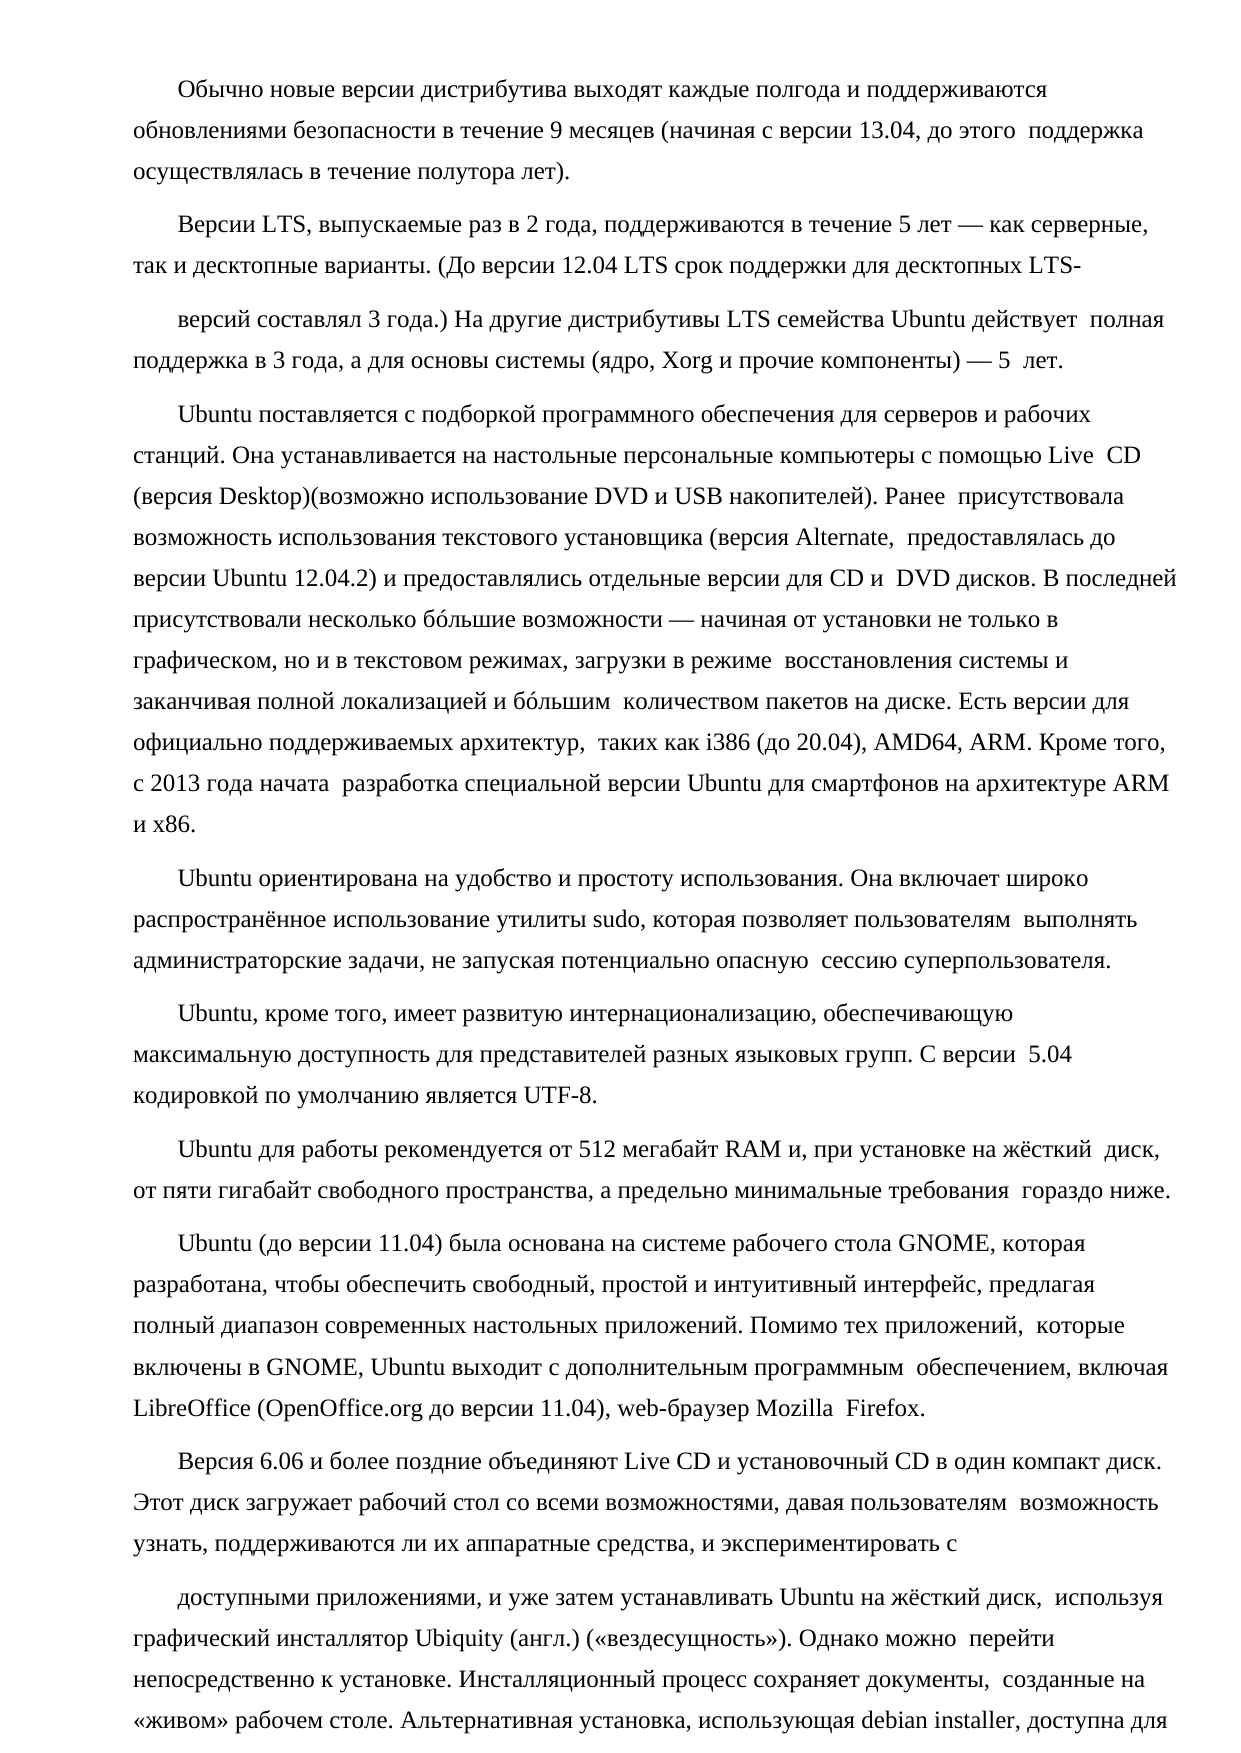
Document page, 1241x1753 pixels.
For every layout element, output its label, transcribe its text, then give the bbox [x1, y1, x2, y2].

text Ubuntu поставляется с подборкой программного обеспечения для серверов и рабочих станций. Она устанавливается на настольные персональные компьютеры c помощью Live CD (версия Desktop)(возможно использование DVD и USB накопителей). Ранее присутствовала возможность использования текстового установщика (версия Alternate, предоставлялась до версии Ubuntu 12.04.2) и предоставлялись отдельные версии для CD и DVD дисков. В последней присутствовали несколько бóльшие возможности — начиная от установки не только в графическом, но и в текстовом режимах, загрузки в режиме восстановления системы и заканчивая полной локализацией и бóльшим количеством пакетов на диске. Есть версии для официально поддерживаемых архитектур, таких как i386 (до 20.04), AMD64, ARM. Кроме того, с 2013 года начата разработка специальной версии Ubuntu для смартфонов на архитектуре ARM и x86. [133, 399, 1182, 838]
text Ubuntu (до версии 11.04) была основана на системе рабочего стола GNOME, которая разработана, чтобы обеспечить свободный, простой и интуитивный интерфейс, предлагая полный диапазон современных настольных приложений. Помимо тех приложений, которые включены в GNOME, Ubuntu выходит с дополнительным программным обеспечением, включая LibreOffice (OpenOffice.org до версии 11.04), web-браузер Mozilla Firefox. [133, 1228, 1182, 1421]
text Версии LTS, выпускаемые раз в 2 года, поддерживаются в течение 5 лет — как серверные, так и десктопные варианты. (До версии 12.04 LTS срок поддержки для десктопных LTS- [133, 209, 1182, 279]
text Ubuntu ориентирована на удобство и простоту использования. Она включает широко распространённое использование утилиты sudo, которая позволяет пользователям выполнять администраторские задачи, не запуская потенциально опасную сессию суперпользователя. [133, 863, 1182, 973]
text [133, 1582, 1182, 1734]
text версий составлял 3 года.) На другие дистрибутивы LTS семейства Ubuntu действует полная поддержка в 3 года, а для основы системы (ядро, Xorg и прочие компоненты) — 5 лет. [133, 304, 1182, 374]
text Ubuntu для работы рекомендуется от 512 мегабайт RAM и, при установке на жёсткий диск, от пяти гигабайт свободного пространства, а предельно минимальные требования гораздо ниже. [133, 1134, 1182, 1204]
text Обычно новые версии дистрибутива выходят каждые полгода и поддерживаются обновлениями безопасности в течение 9 месяцев (начиная с версии 13.04, до этого поддержка осуществлялась в течение полутора лет). [133, 74, 1182, 185]
text Ubuntu, кроме того, имеет развитую интернационализацию, обеспечивающую максимальную доступность для представителей разных языковых групп. С версии 5.04 кодировкой по умолчанию является UTF-8. [133, 998, 1182, 1109]
text Версия 6.06 и более поздние объединяют Live CD и установочный CD в один компакт диск. Этот диск загружает рабочий стол со всеми возможностями, давая пользователям возможность узнать, поддерживаются ли их аппаратные средства, и экспериментировать с [133, 1446, 1182, 1557]
